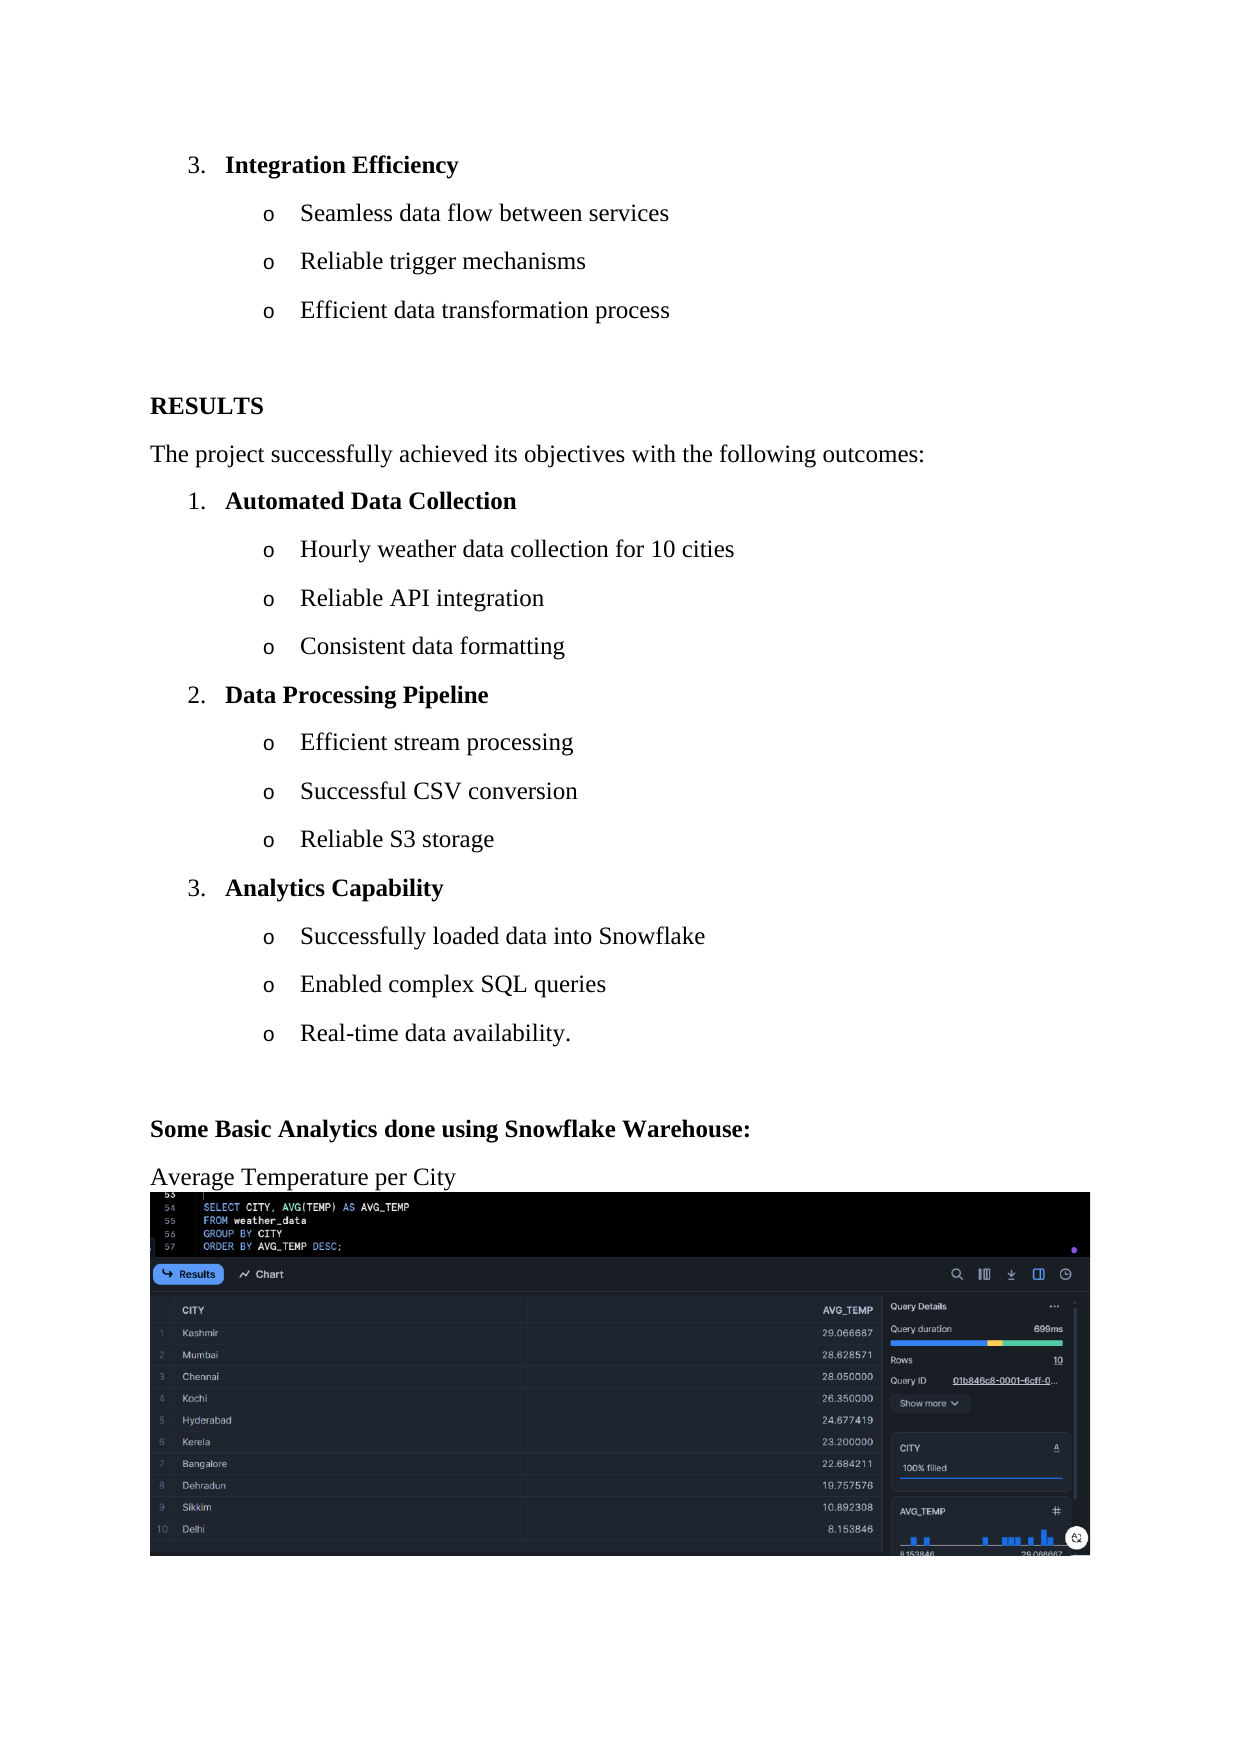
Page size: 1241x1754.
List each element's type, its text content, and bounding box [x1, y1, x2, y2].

list Automated Data Collection [187, 486, 1090, 515]
text The project successfully achieved its objectives with the following outcomes: [150, 439, 1090, 467]
text Average Temperature per City [150, 1162, 1090, 1192]
list Seamless data flow between services [262, 198, 1090, 227]
list Reliable API integration [262, 583, 1090, 612]
list Successful CSV conversion [262, 776, 1090, 806]
list Data Processing Pipeline [187, 680, 1090, 708]
list Reliable S3 storage [262, 824, 1090, 854]
list Integration Efficiency [187, 150, 1090, 179]
list Analytics Capability [187, 873, 1090, 902]
text Some Basic Analytics done using Snowflake Warehouse: [150, 1114, 1090, 1143]
list Efficient stream processing [262, 727, 1090, 757]
list Successfully loaded data into Snowflake [262, 921, 1090, 950]
list Real-time data availability. [262, 1018, 1090, 1047]
list Consistent data formatting [262, 631, 1090, 661]
picture [150, 1192, 1091, 1556]
list Reliable trigger mechanisms [262, 246, 1090, 276]
list Enabled complex SQL queries [262, 969, 1090, 999]
list Efficient data transformation process [262, 295, 1090, 324]
list Hourly weather data collection for 10 cities [262, 534, 1090, 564]
text RESULTS [150, 391, 1090, 420]
